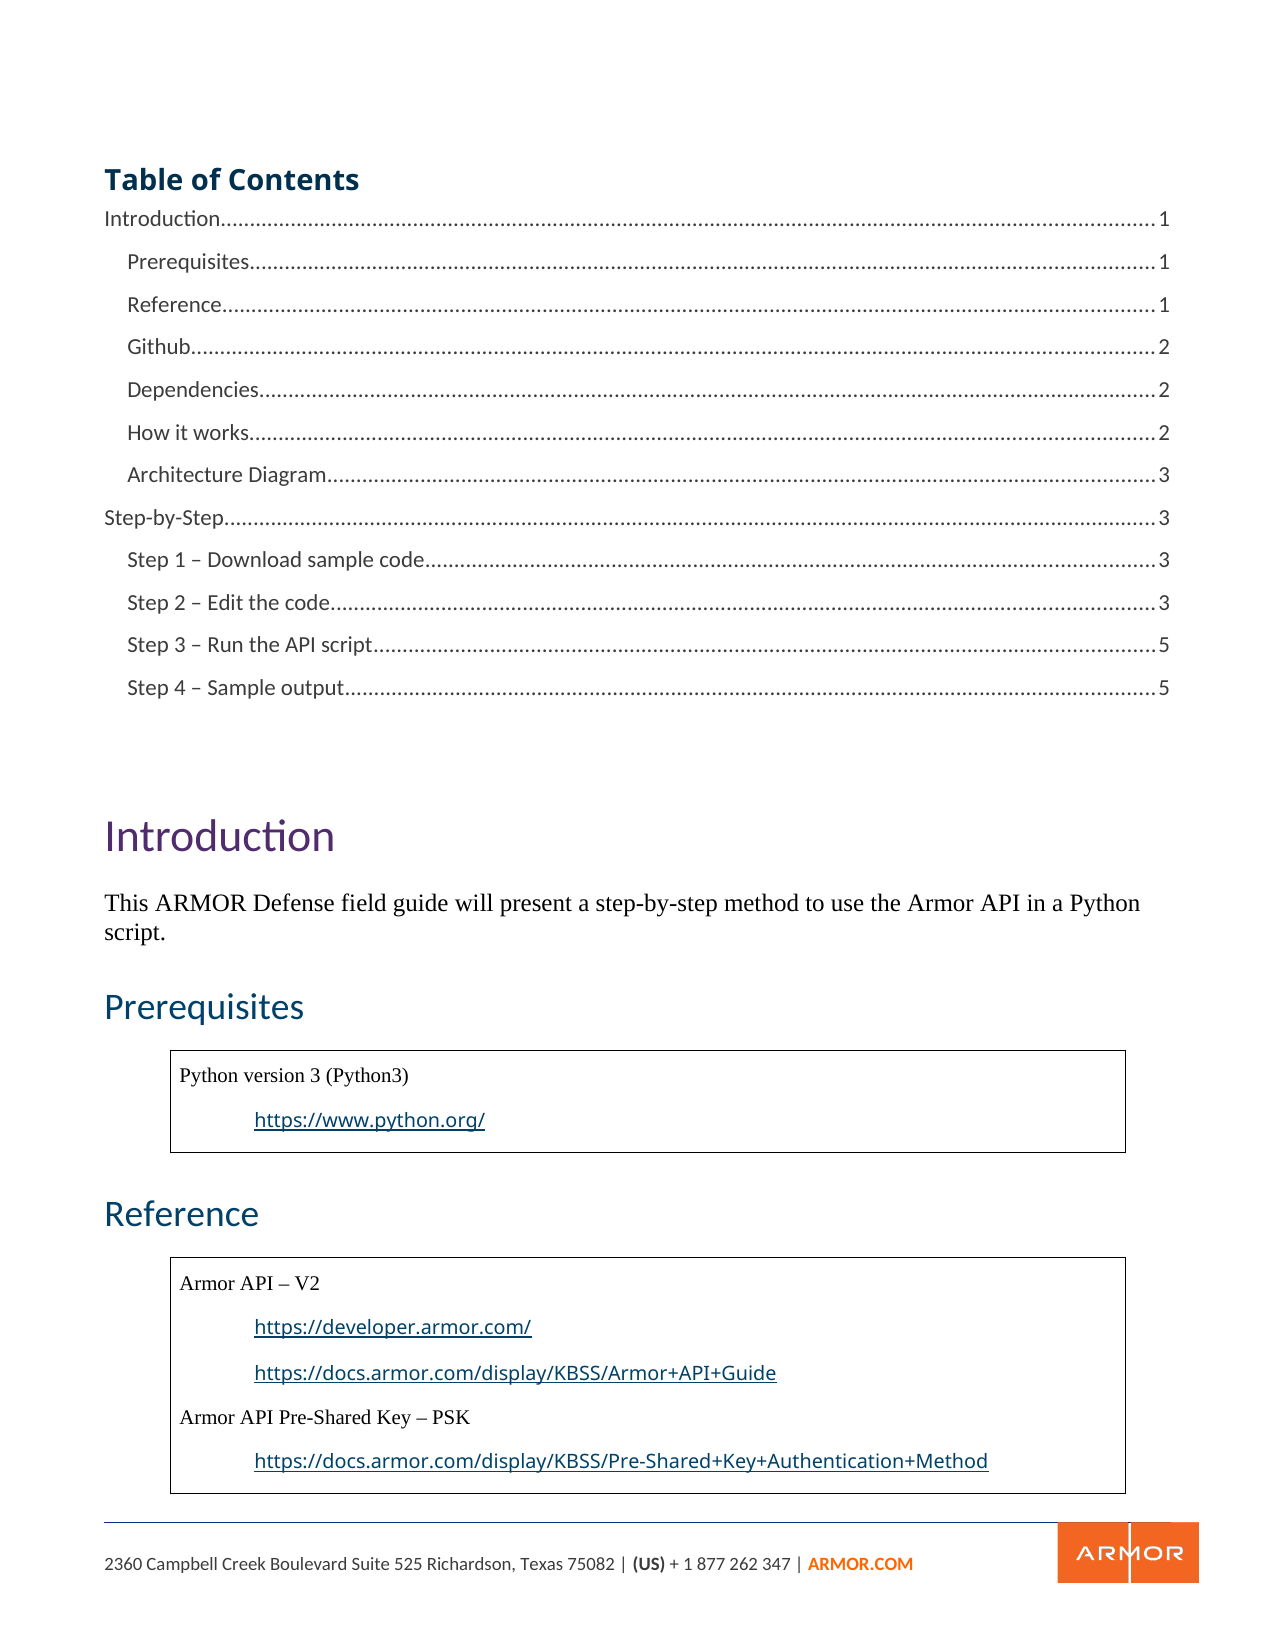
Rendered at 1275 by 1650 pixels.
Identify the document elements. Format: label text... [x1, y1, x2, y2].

subtitle Prerequisites [104, 983, 1171, 1029]
text https://developer.armor.com/ [171, 1300, 1125, 1340]
subtitle Introduction [104, 807, 1171, 863]
subtitle Reference [104, 1190, 1171, 1236]
text Armor API Pre-Shared Key – PSK [171, 1391, 1125, 1429]
text https://www.python.org/ [171, 1092, 1125, 1152]
text https://docs.armor.com/display/KBSS/Armor+API+Guide [171, 1346, 1125, 1386]
text This ARMOR Defense field guide will present a step-by-step method to use the Armor API in a Python script. [104, 888, 1171, 946]
text https://docs.armor.com/display/KBSS/Pre-Shared+Key+Authentication+Method [171, 1434, 1125, 1493]
text Python version 3 (Python3) [171, 1051, 1125, 1087]
text Armor API – V2 [171, 1258, 1125, 1294]
